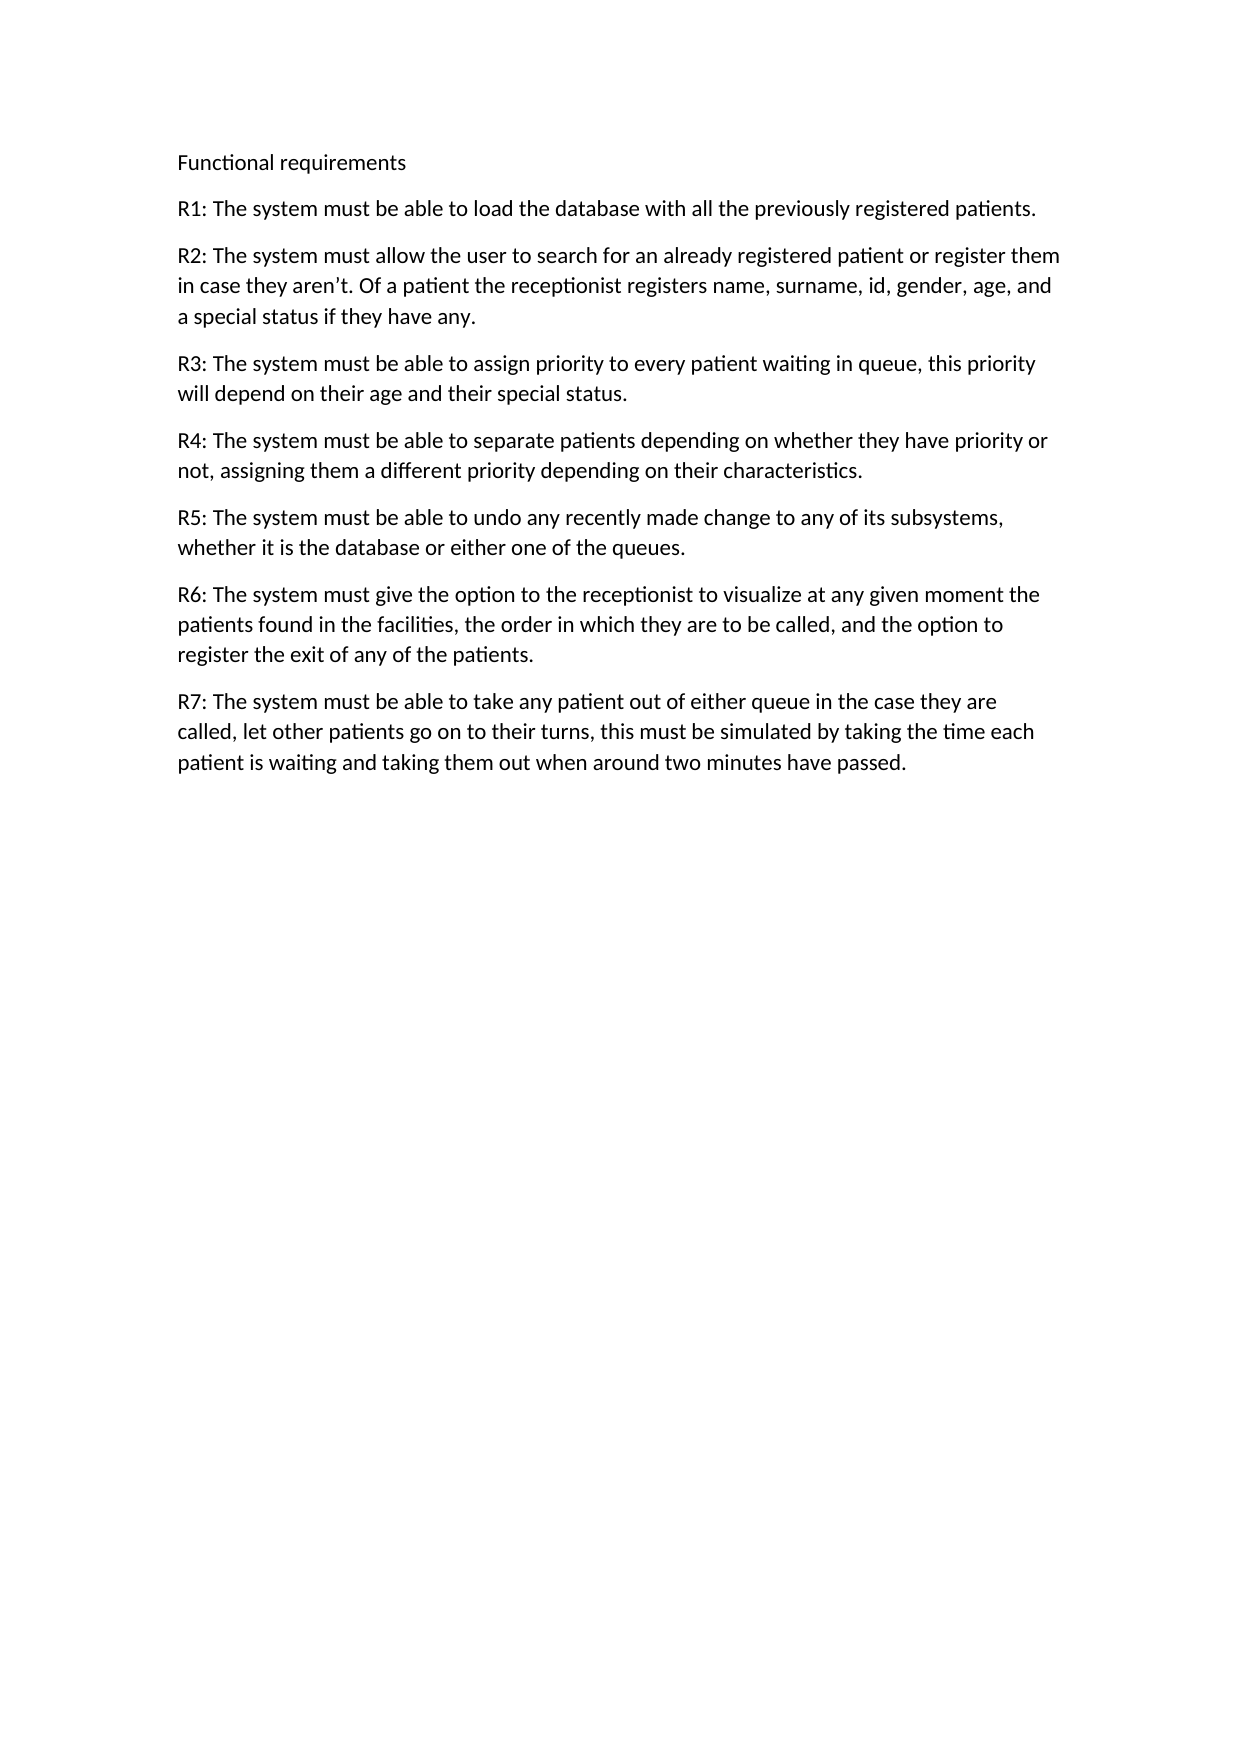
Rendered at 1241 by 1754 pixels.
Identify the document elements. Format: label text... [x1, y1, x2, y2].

text R2: The system must allow the user to search for an already registered patient or register them in case they aren’t. Of a patient the receptionist registers name, surname, id, gender, age, and a special status if they have any. [177, 241, 1063, 330]
text R1: The system must be able to load the database with all the previously registered patients. [177, 194, 1063, 222]
text R6: The system must give the option to the receptionist to visualize at any given moment the patients found in the facilities, the order in which they are to be called, and the option to register the exit of any of the patients. [177, 580, 1063, 668]
text R3: The system must be able to assign priority to every patient waiting in queue, this priority will depend on their age and their special status. [177, 349, 1063, 407]
text R5: The system must be able to undo any recently made change to any of its subsystems, whether it is the database or either one of the queues. [177, 503, 1063, 561]
text R4: The system must be able to separate patients depending on whether they have priority or not, assigning them a different priority depending on their characteristics. [177, 426, 1063, 484]
text Functional requirements [177, 148, 1063, 176]
text R7: The system must be able to take any patient out of either queue in the case they are called, let other patients go on to their turns, this must be simulated by taking the time each patient is waiting and taking them out when around two minutes have passed. [177, 687, 1063, 776]
